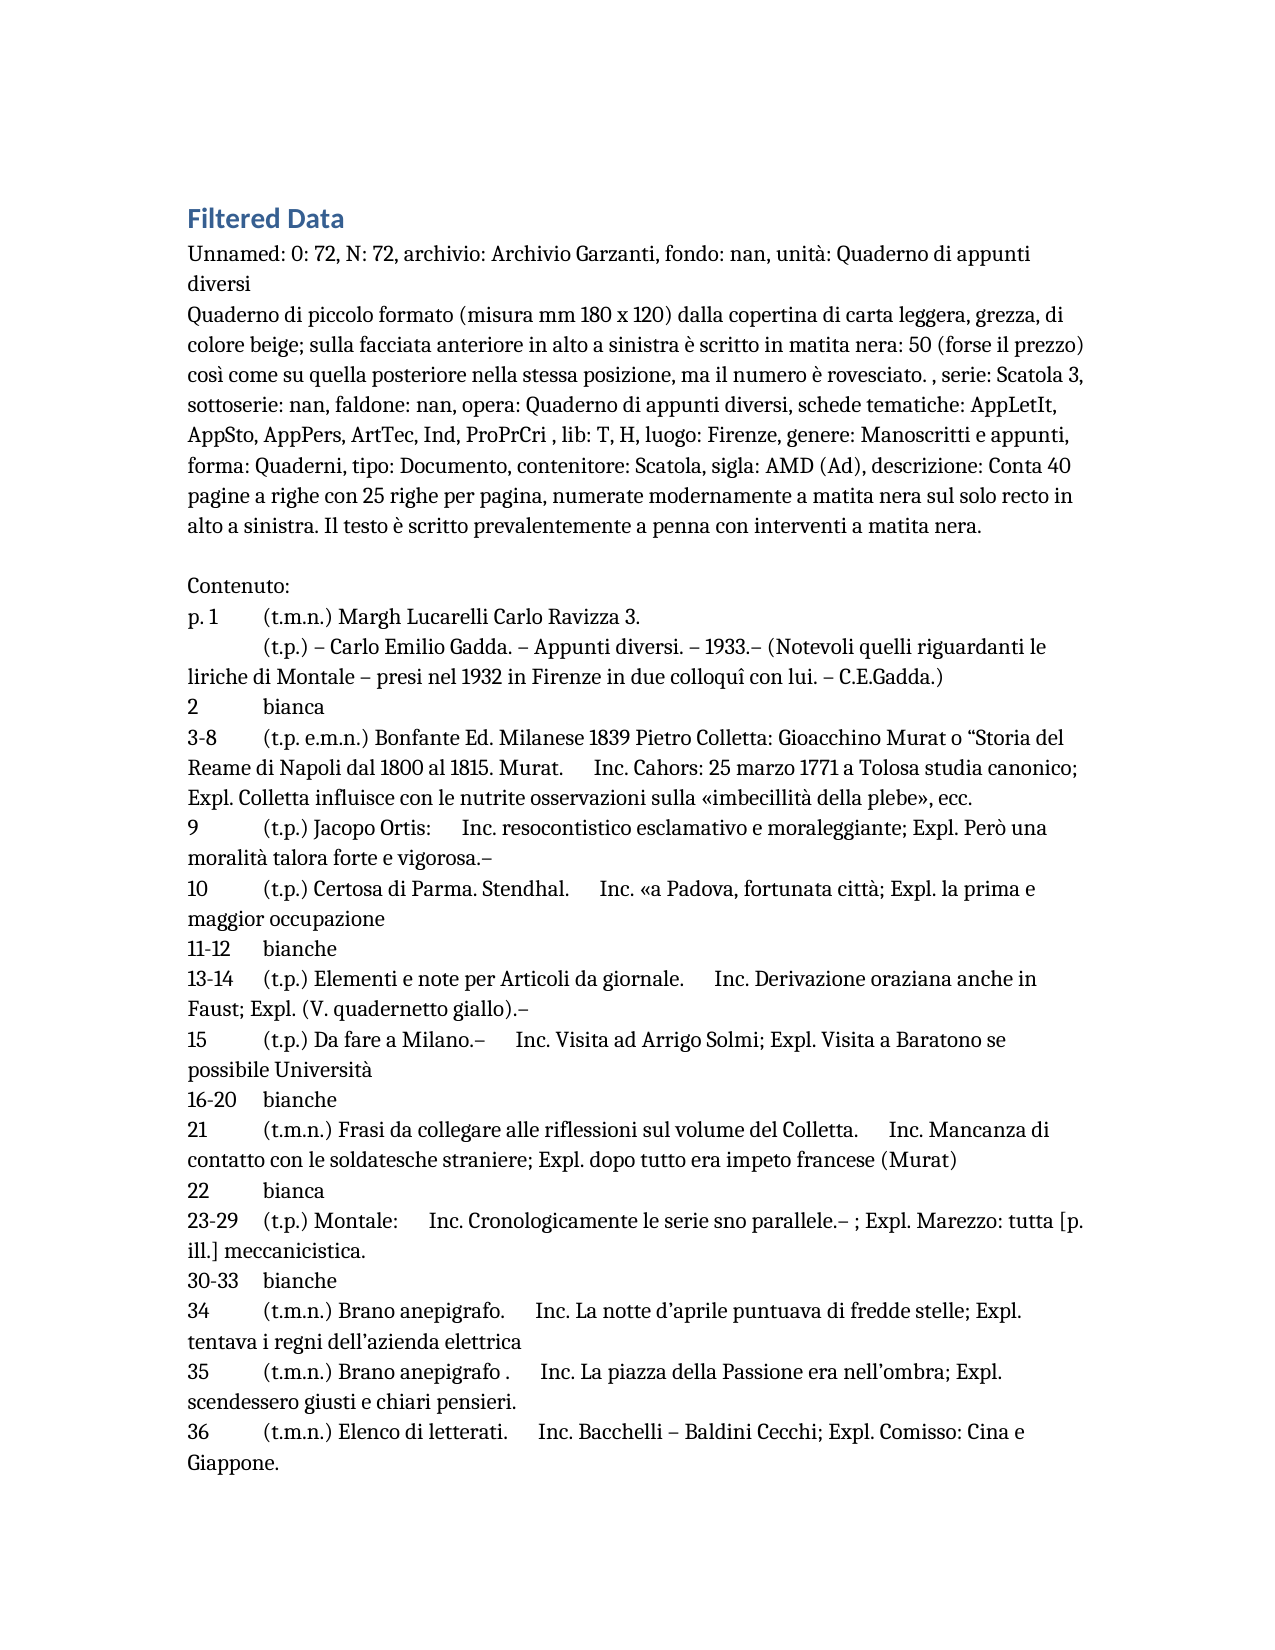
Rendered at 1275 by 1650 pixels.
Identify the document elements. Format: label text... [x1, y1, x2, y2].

subtitle Filtered Data [187, 200, 1087, 236]
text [187, 241, 1087, 1476]
